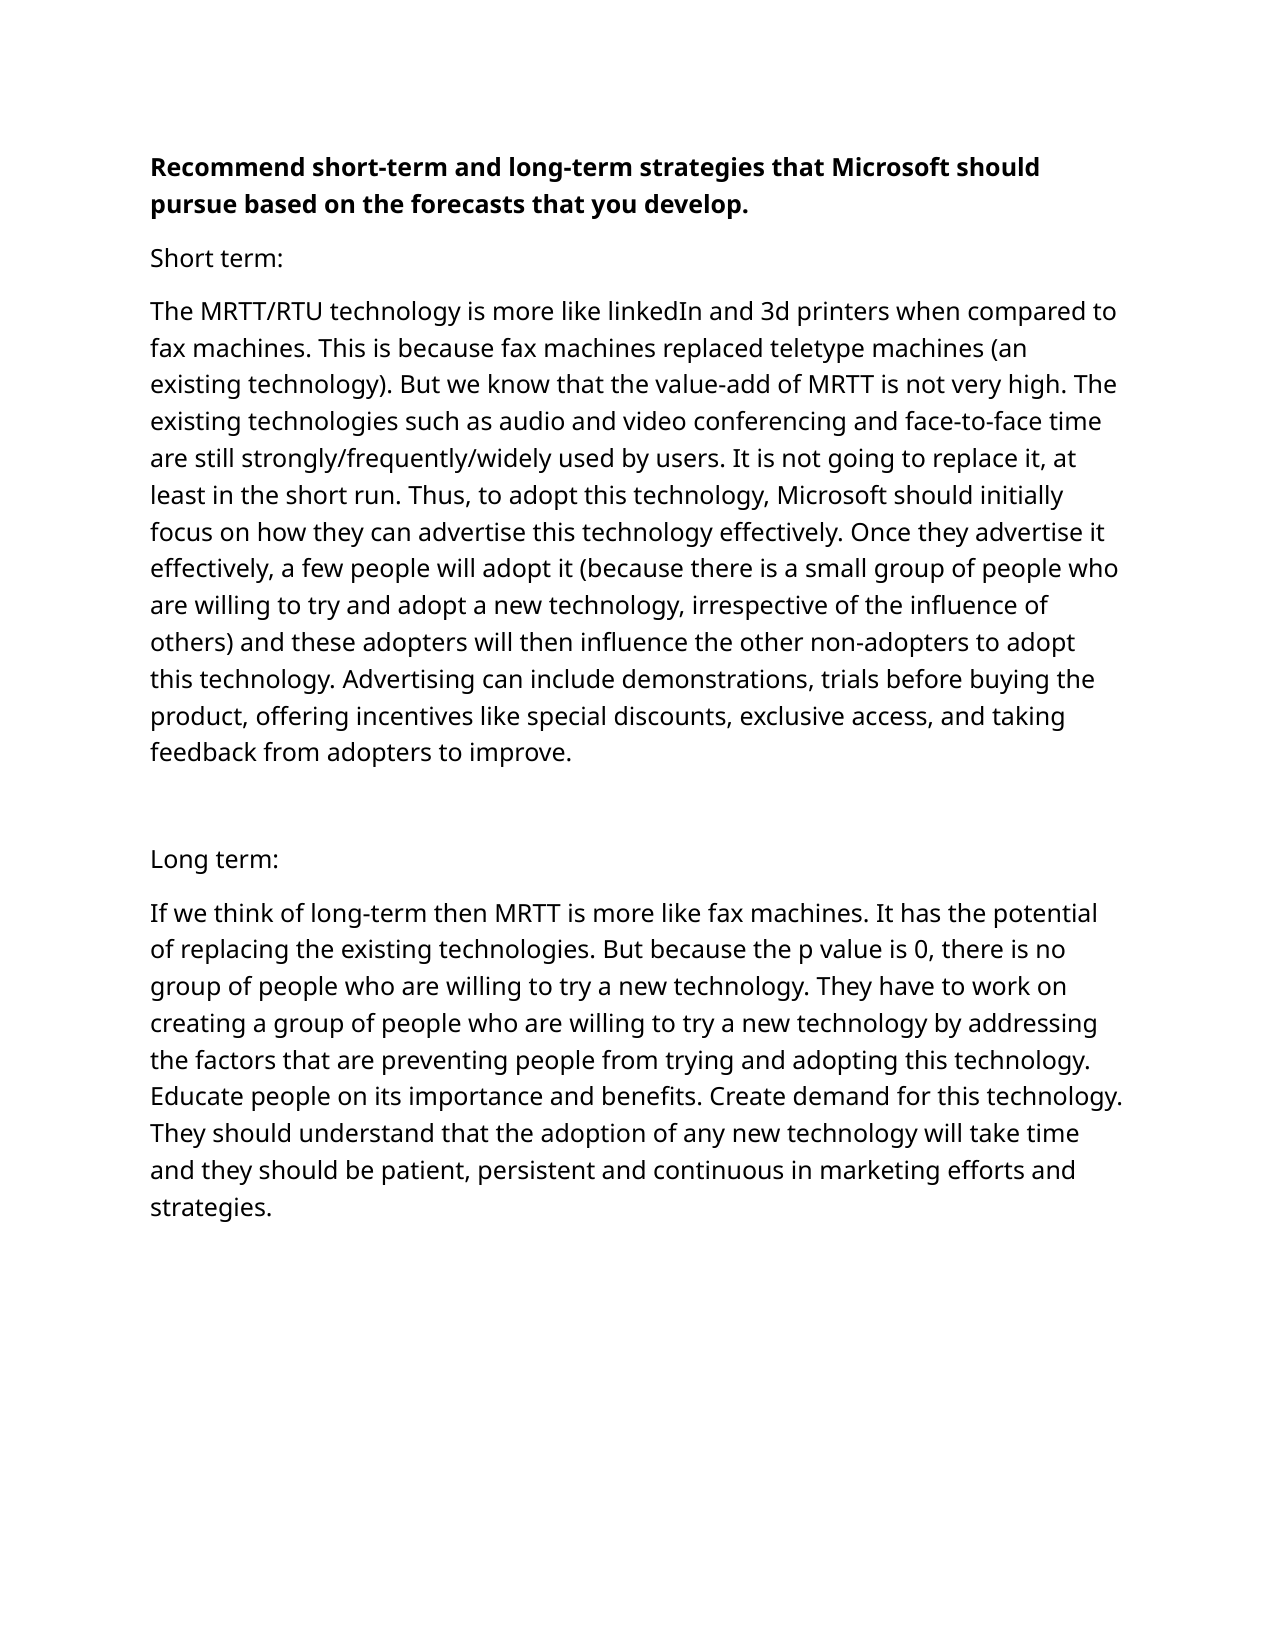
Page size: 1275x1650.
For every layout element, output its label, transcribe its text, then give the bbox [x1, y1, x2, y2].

text Long term: [150, 842, 1125, 876]
text If we think of long-term then MRTT is more like fax machines. It has the potential of replacing the existing technologies. But because the p value is 0, there is no group of people who are willing to try a new technology. They have to work on creating a group of people who are willing to try a new technology by addressing the factors that are preventing people from trying and adopting this technology. Educate people on its importance and benefits. Create demand for this technology. They should understand that the adoption of any new technology will take time and they should be patient, persistent and continuous in marketing efforts and strategies. [150, 895, 1125, 1223]
text Recommend short-term and long-term strategies that Microsoft should pursue based on the forecasts that you develop. [150, 150, 1125, 221]
text The MRTT/RTU technology is more like linkedIn and 3d printers when compared to fax machines. This is because fax machines replaced teletype machines (an existing technology). But we know that the value-add of MRTT is not very high. The existing technologies such as audio and video conferencing and face-to-face time are still strongly/frequently/widely used by users. It is not going to replace it, at least in the short run. Thus, to adopt this technology, Microsoft should initially focus on how they can advertise this technology effectively. Once they advertise it effectively, a few people will adopt it (because there is a small group of people who are willing to try and adopt a new technology, irrespective of the influence of others) and these adopters will then influence the other non-adopters to adopt this technology. Advertising can include demonstrations, trials before buying the product, offering incentives like special discounts, exclusive access, and taking feedback from adopters to improve. [150, 294, 1125, 769]
text Short term: [150, 240, 1125, 274]
